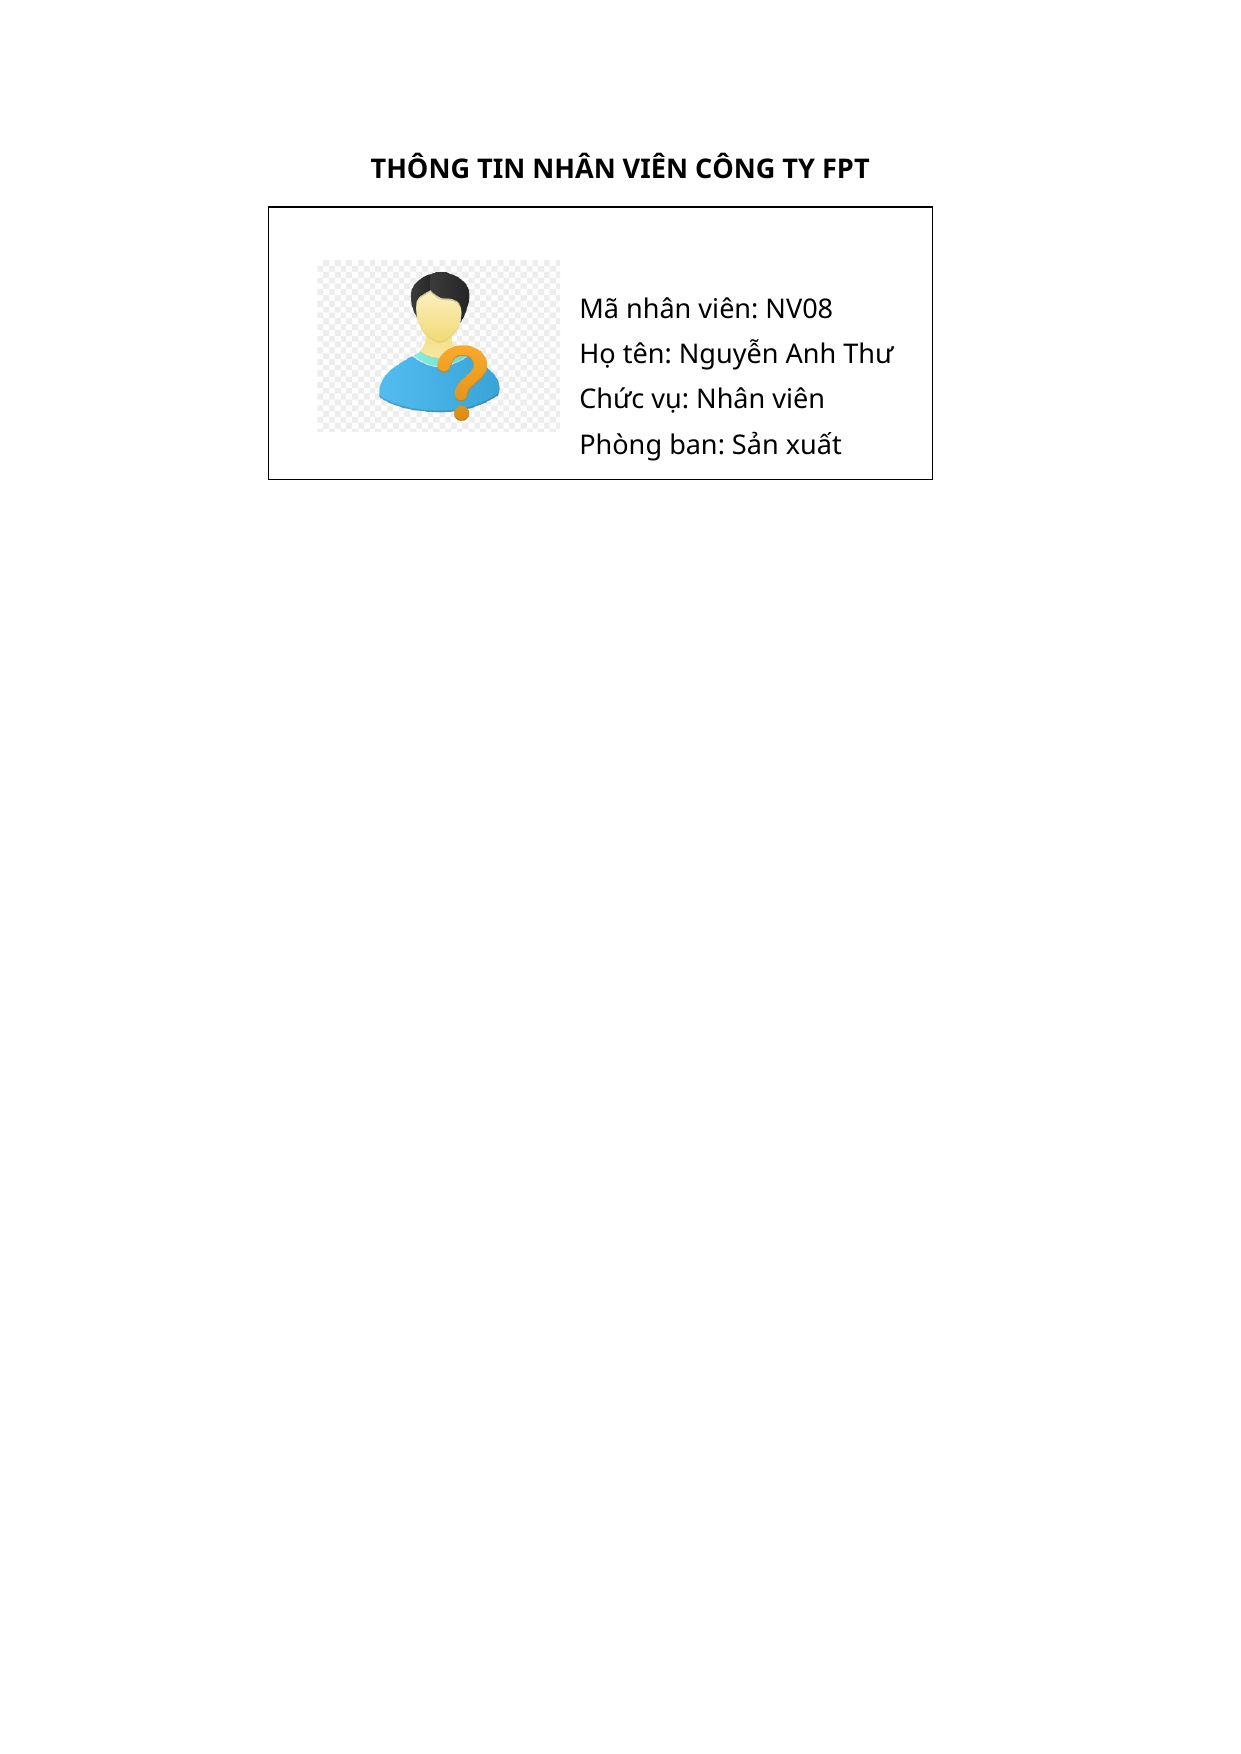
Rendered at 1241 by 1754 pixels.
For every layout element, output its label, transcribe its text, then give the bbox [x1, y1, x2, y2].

picture [317, 260, 561, 432]
table_header Mã nhân viên: NV08 Họ tên: Nguyễn Anh Thư Chức vụ: Nhân viên Phòng ban: Sản xuất [269, 208, 932, 479]
text THÔNG TIN NHÂN VIÊN CÔNG TY FPT [150, 150, 1090, 187]
